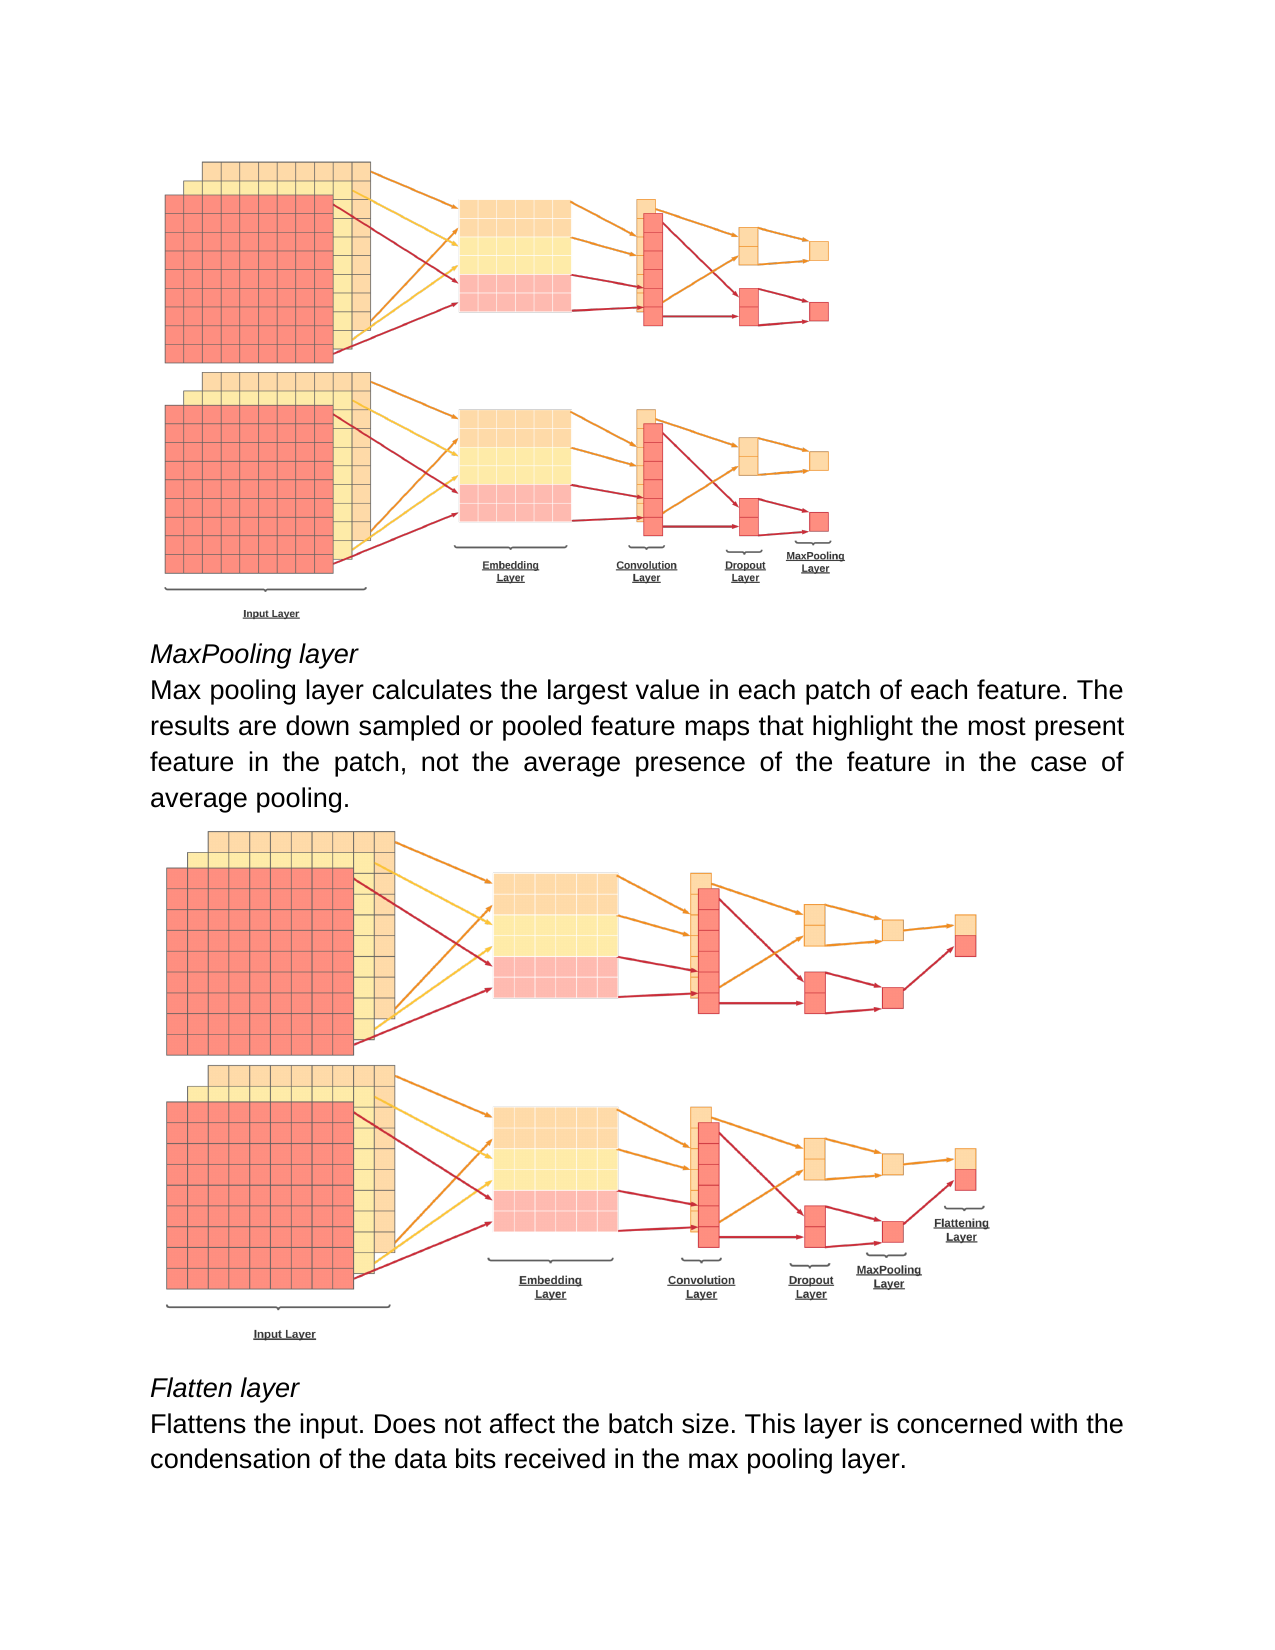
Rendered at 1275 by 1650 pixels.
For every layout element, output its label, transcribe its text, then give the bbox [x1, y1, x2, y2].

picture [150, 150, 850, 634]
text MaxPooling layer [150, 638, 1125, 669]
text Flattens the input. Does not affect the batch size. This layer is concerned with the condensation of the data bits received in the max pooling layer. [150, 1408, 1125, 1475]
text Max pooling layer calculates the largest value in each patch of each feature. The results are down sampled or pooled feature maps that highlight the most present feature in the patch, not the average presence of the feature in the case of average pooling. [150, 674, 1125, 813]
picture [150, 817, 1015, 1368]
text Flatten layer [150, 1372, 1125, 1403]
